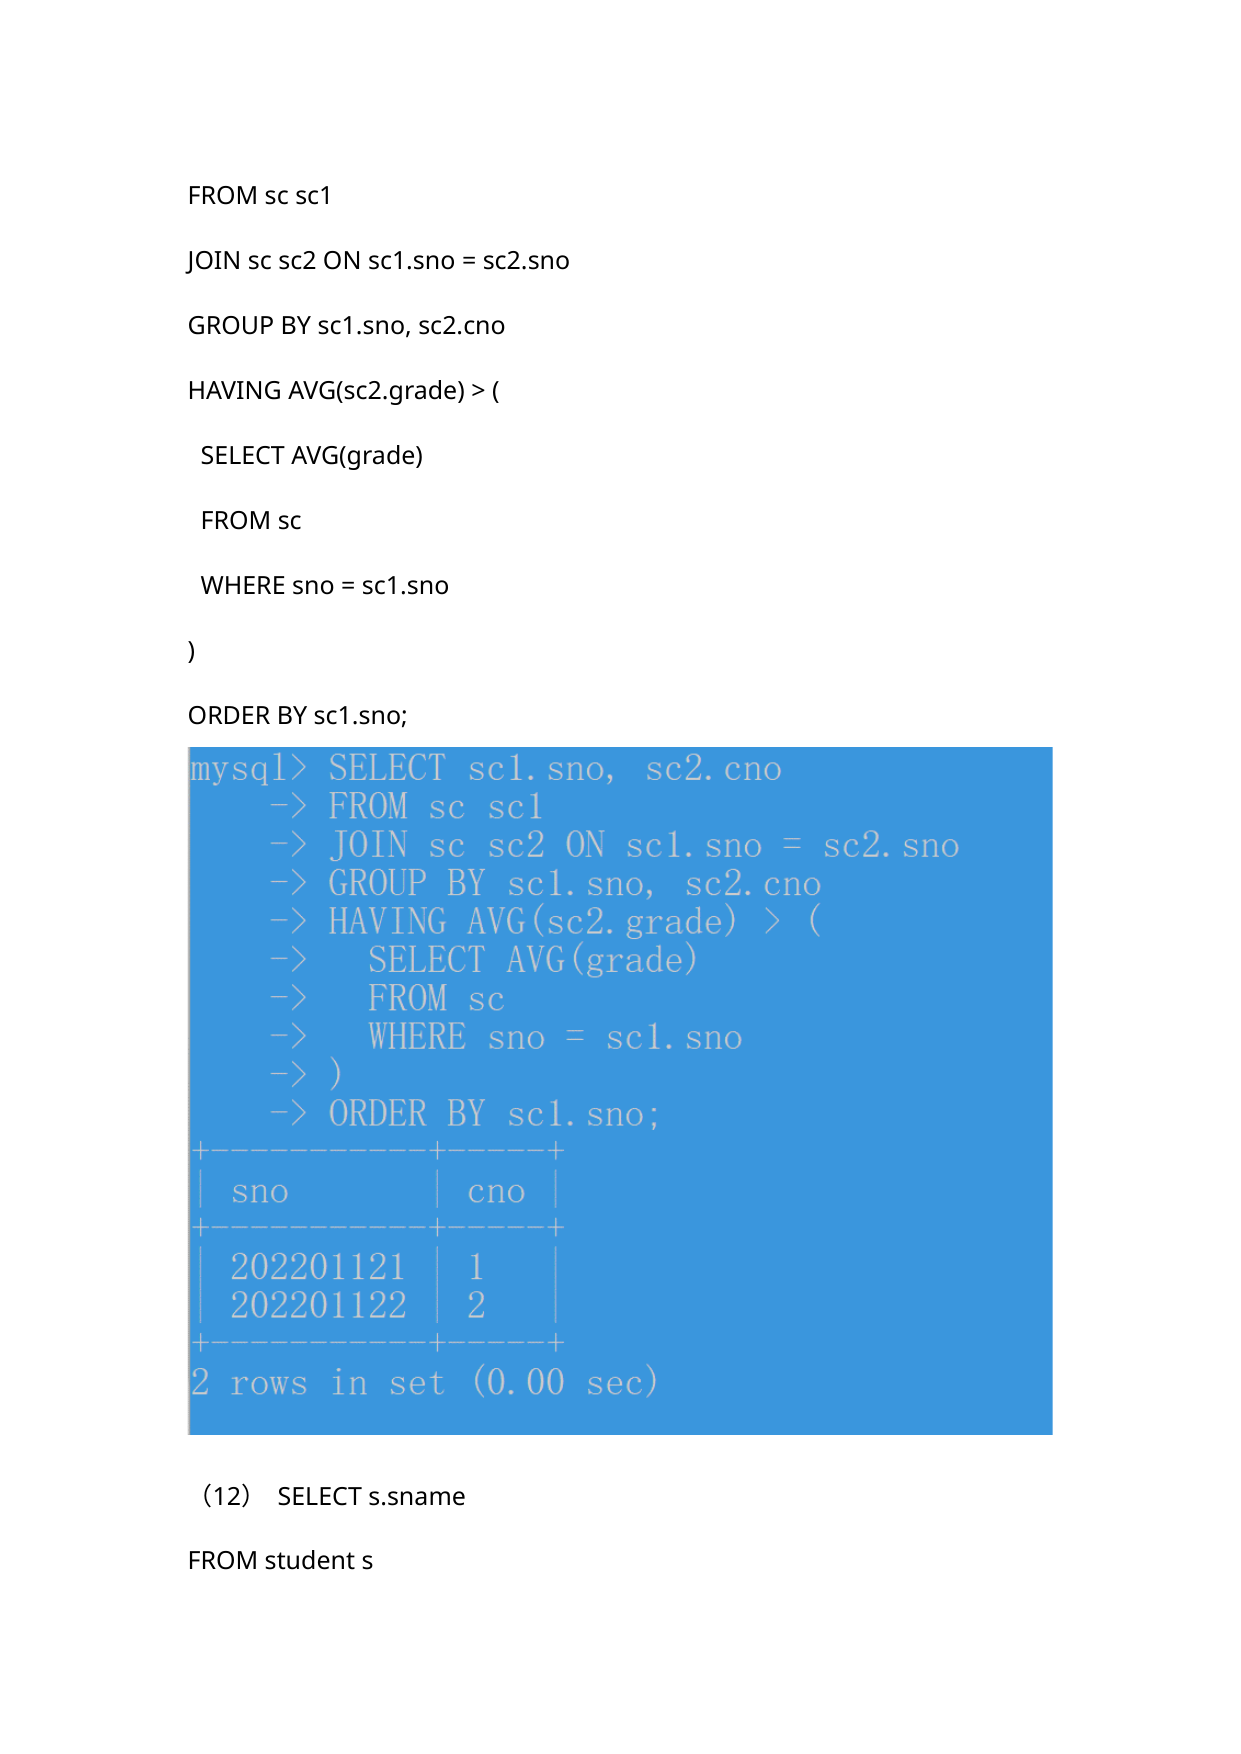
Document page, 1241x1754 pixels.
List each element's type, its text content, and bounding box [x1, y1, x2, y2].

text GROUP BY sc1.sno, sc2.cno [187, 292, 1053, 357]
text （12） SELECT s.sname [187, 1462, 1053, 1527]
text ) [187, 617, 1053, 682]
text ORDER BY sc1.sno; [187, 682, 1053, 747]
text WHERE sno = sc1.sno [187, 552, 1053, 617]
text JOIN sc sc2 ON sc1.sno = sc2.sno [187, 227, 1053, 292]
picture [187, 747, 1053, 1435]
text FROM student s [187, 1527, 1053, 1592]
text SELECT AVG(grade) [187, 422, 1053, 487]
text FROM sc [187, 487, 1053, 552]
text HAVING AVG(sc2.grade) > ( [187, 357, 1053, 422]
text FROM sc sc1 [187, 162, 1053, 227]
